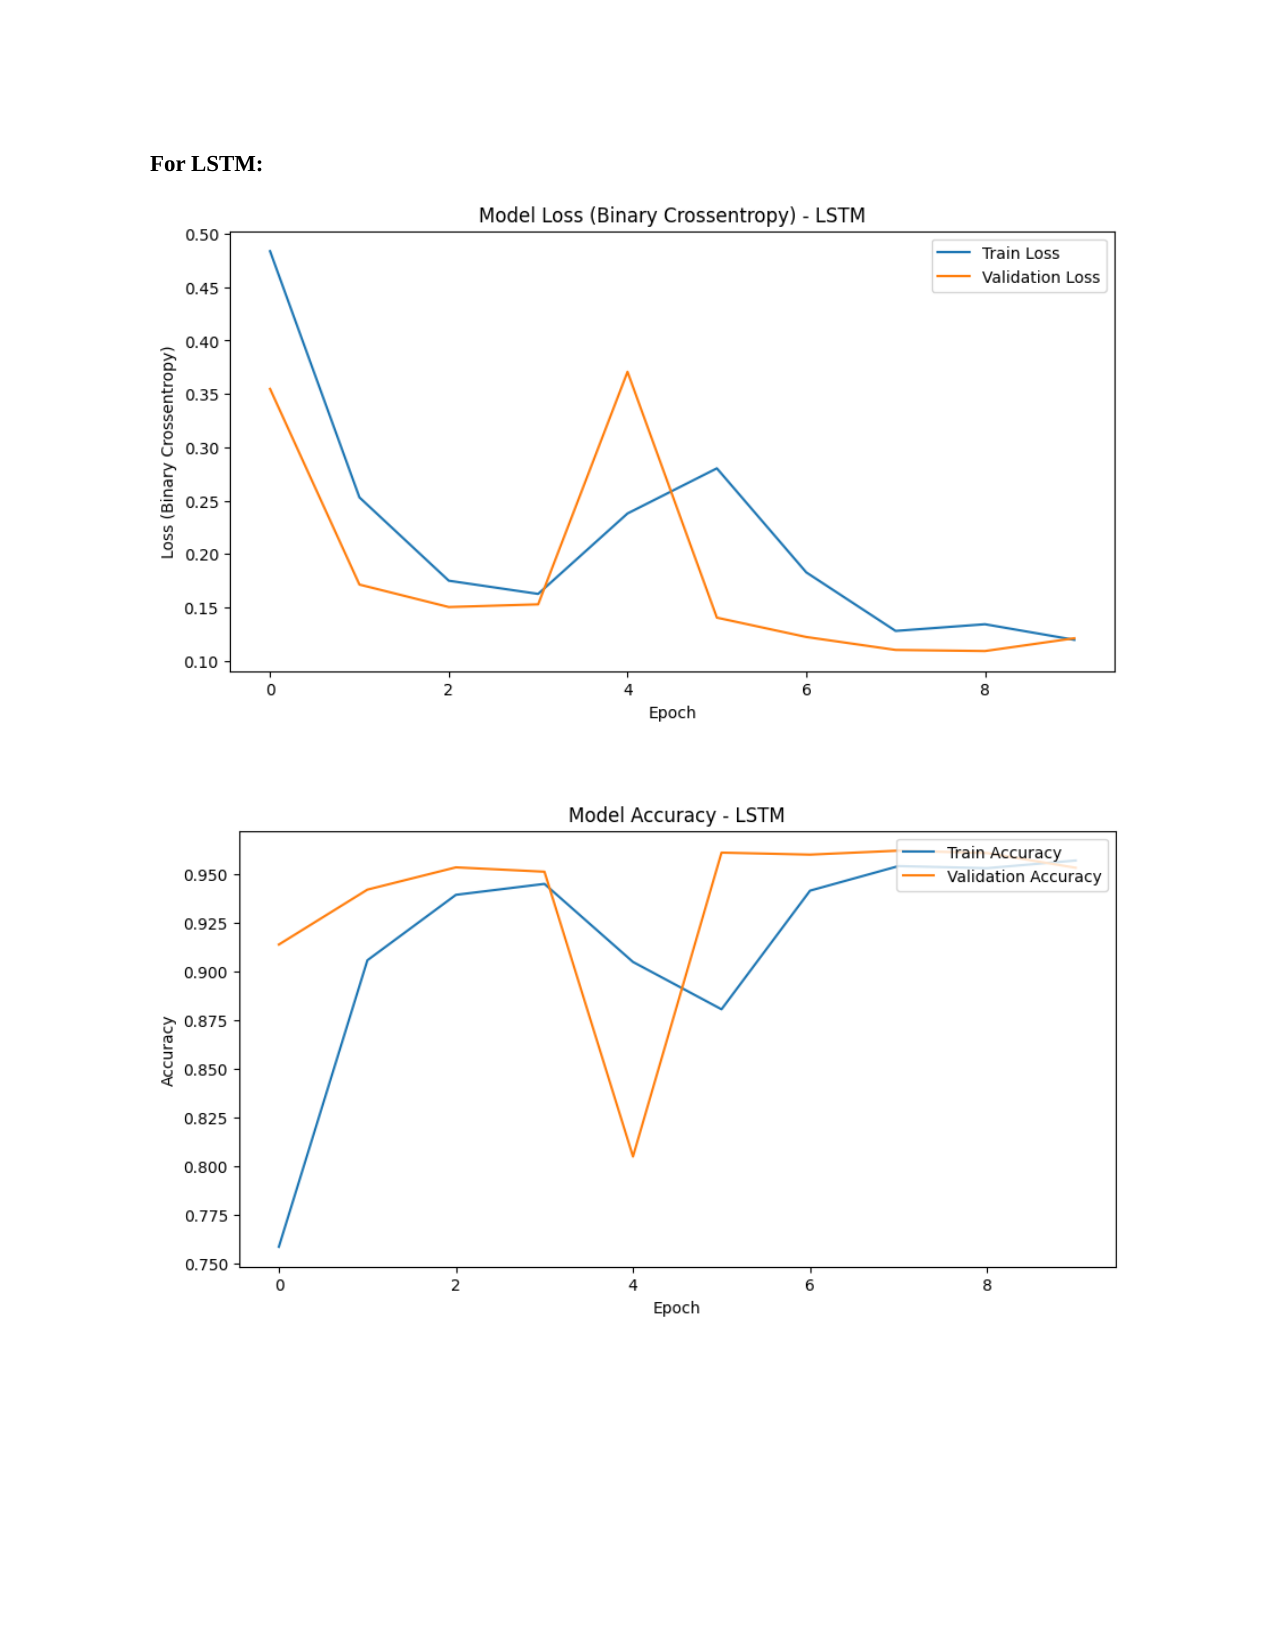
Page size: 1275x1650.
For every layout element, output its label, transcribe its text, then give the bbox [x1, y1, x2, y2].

picture [150, 795, 1125, 1327]
picture [150, 195, 1125, 732]
text For LSTM: [150, 150, 1125, 176]
